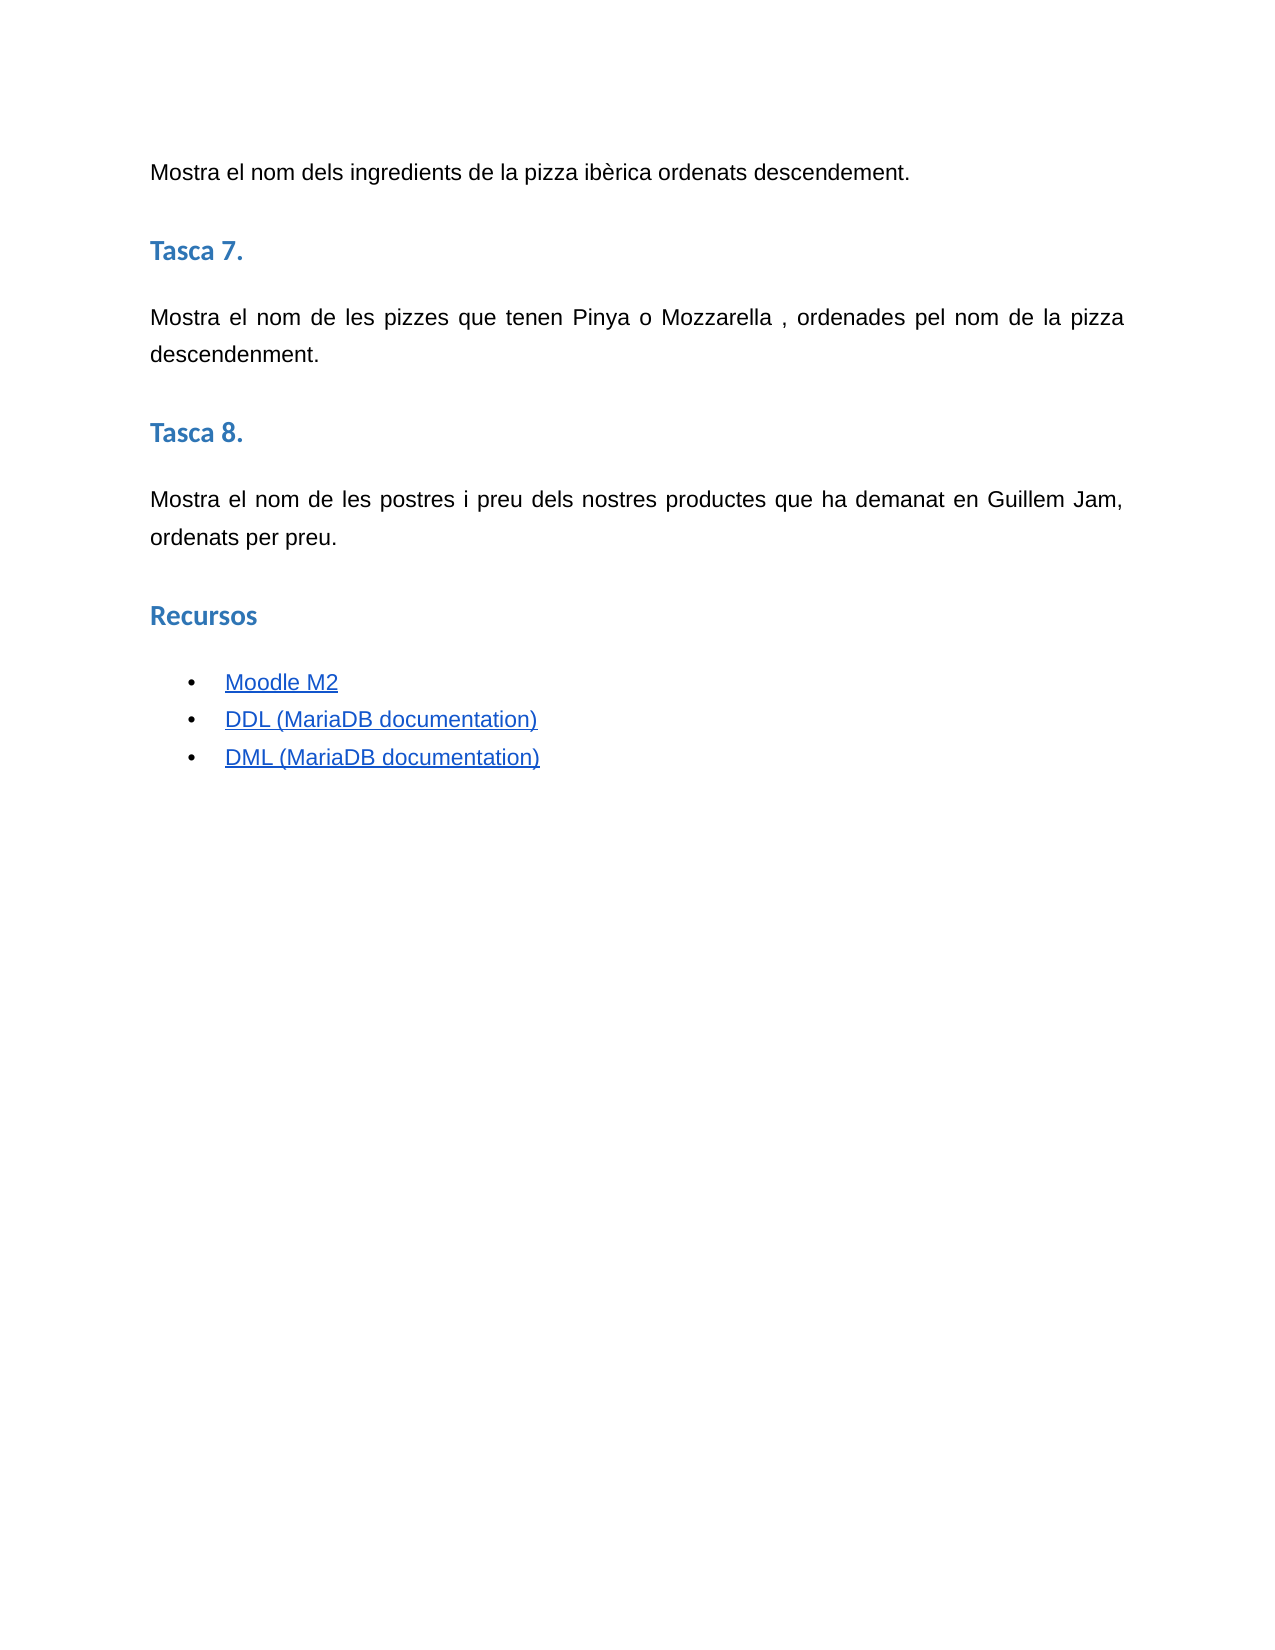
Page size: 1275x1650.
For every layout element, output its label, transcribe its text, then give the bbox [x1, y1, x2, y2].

list DDL (MariaDB documentation) [187, 697, 1125, 735]
text Recursos [150, 602, 1125, 631]
text Mostra el nom de les pizzes que tenen Pinya o Mozzarella , ordenades pel nom de la pizza descendenment. [150, 295, 1125, 370]
text Tasca 8. [150, 420, 1125, 449]
text Mostra el nom dels ingredients de la pizza ibèrica ordenats descendement. [150, 150, 1125, 187]
list Moodle M2 [187, 660, 1125, 697]
text Tasca 7. [150, 237, 1125, 266]
text Mostra el nom de les postres i preu dels nostres productes que ha demanat en Guillem Jam, ordenats per preu. [150, 477, 1125, 552]
list DML (MariaDB documentation) [187, 735, 1125, 772]
